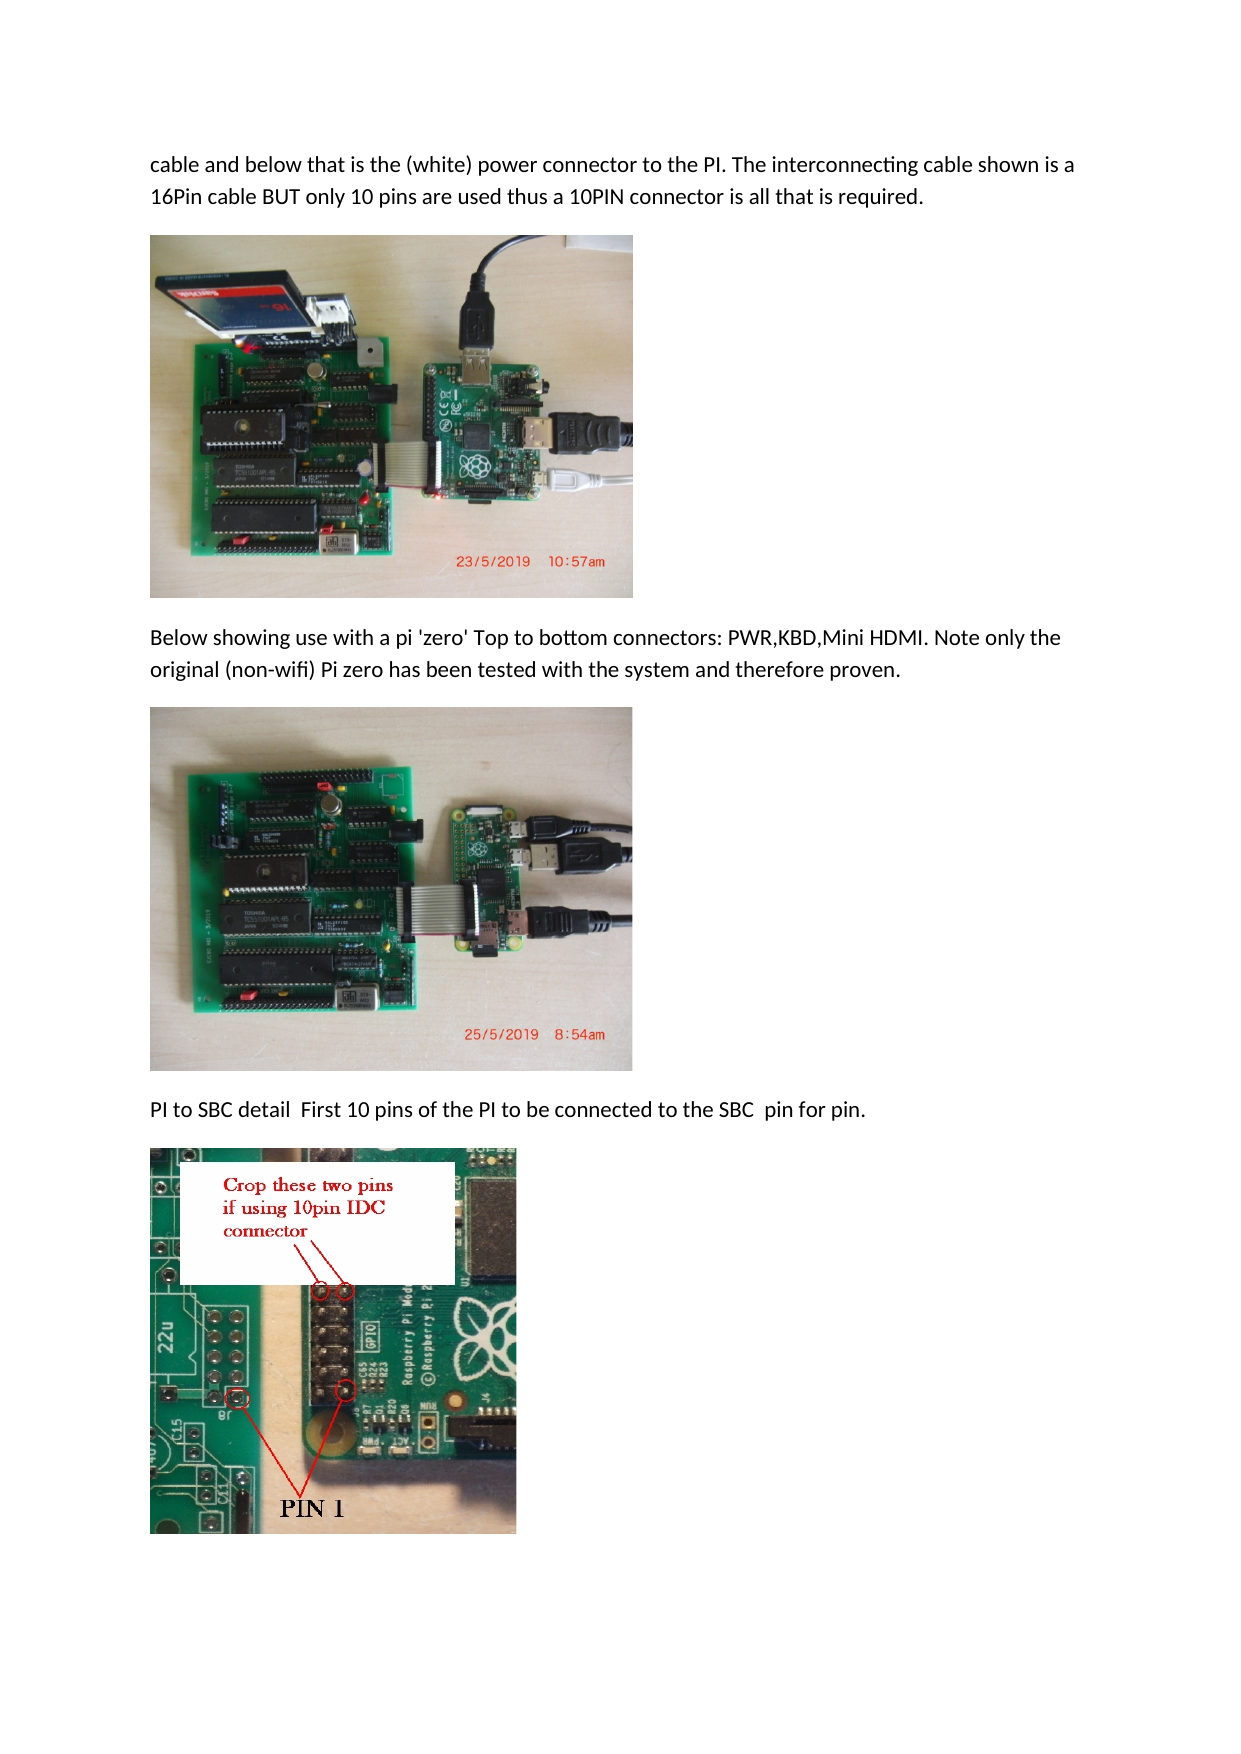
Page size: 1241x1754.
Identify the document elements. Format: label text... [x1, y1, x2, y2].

text PI to SBC detail First 10 pins of the PI to be connected to the SBC pin for pin. [150, 1095, 1090, 1123]
picture [150, 1148, 517, 1534]
text Below showing use with a pi 'zero' Top to bottom connectors: PWR,KBD,Mini HDMI. Note only the original (non-wifi) Pi zero has been tested with the system and therefore proven. [150, 623, 1090, 683]
picture [150, 235, 633, 598]
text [150, 150, 1090, 210]
picture [150, 707, 633, 1071]
